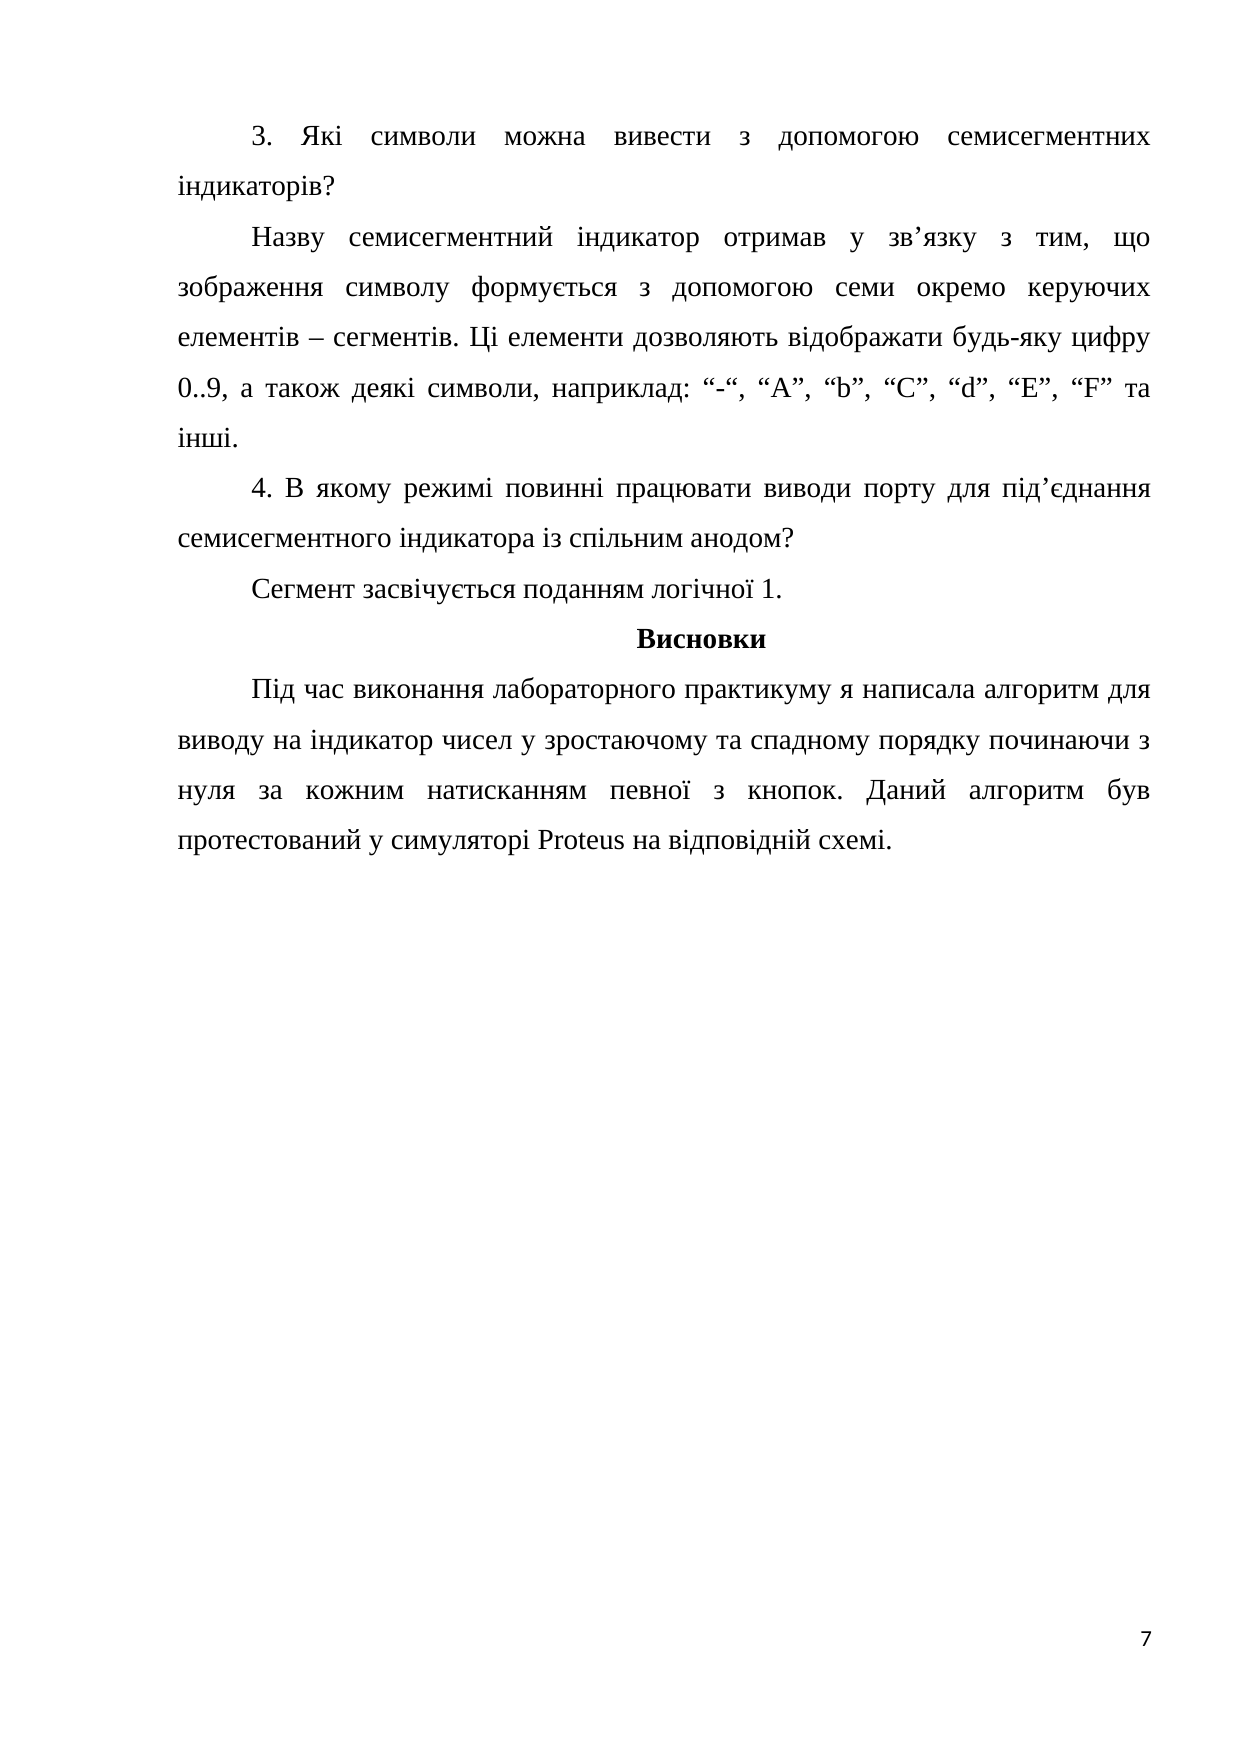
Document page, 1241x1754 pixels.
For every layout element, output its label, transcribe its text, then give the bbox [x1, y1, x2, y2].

text Під час виконання лабораторного практикуму я написала алгоритм для виводу на індикатор чисел у зростаючому та спадному порядку починаючи з нуля за кожним натисканням певної з кнопок. Даний алгоритм був протестований у симуляторі Proteus на відповідній схемі. [177, 672, 1152, 856]
text 4. В якому режимі повинні працювати виводи порту для під’єднання семисегментного індикатора із спільним анодом? [177, 470, 1152, 554]
text Назву семисегментний індикатор отримав у зв’язку з тим, що зображення символу формується з допомогою семи окремо керуючих елементів – сегментів. Ці елементи дозволяють відображати будь-яку цифру 0..9, а також деякі символи, наприклад: “-“, “A”, “b”, “C”, “d”, “E”, “F” та інші. [177, 219, 1152, 453]
text 3. Які символи можна вивести з допомогою семисегментних індикаторів? [177, 118, 1152, 202]
text Сегмент засвічується поданням логічної 1. [177, 571, 1152, 604]
text Висновки [177, 621, 1152, 655]
